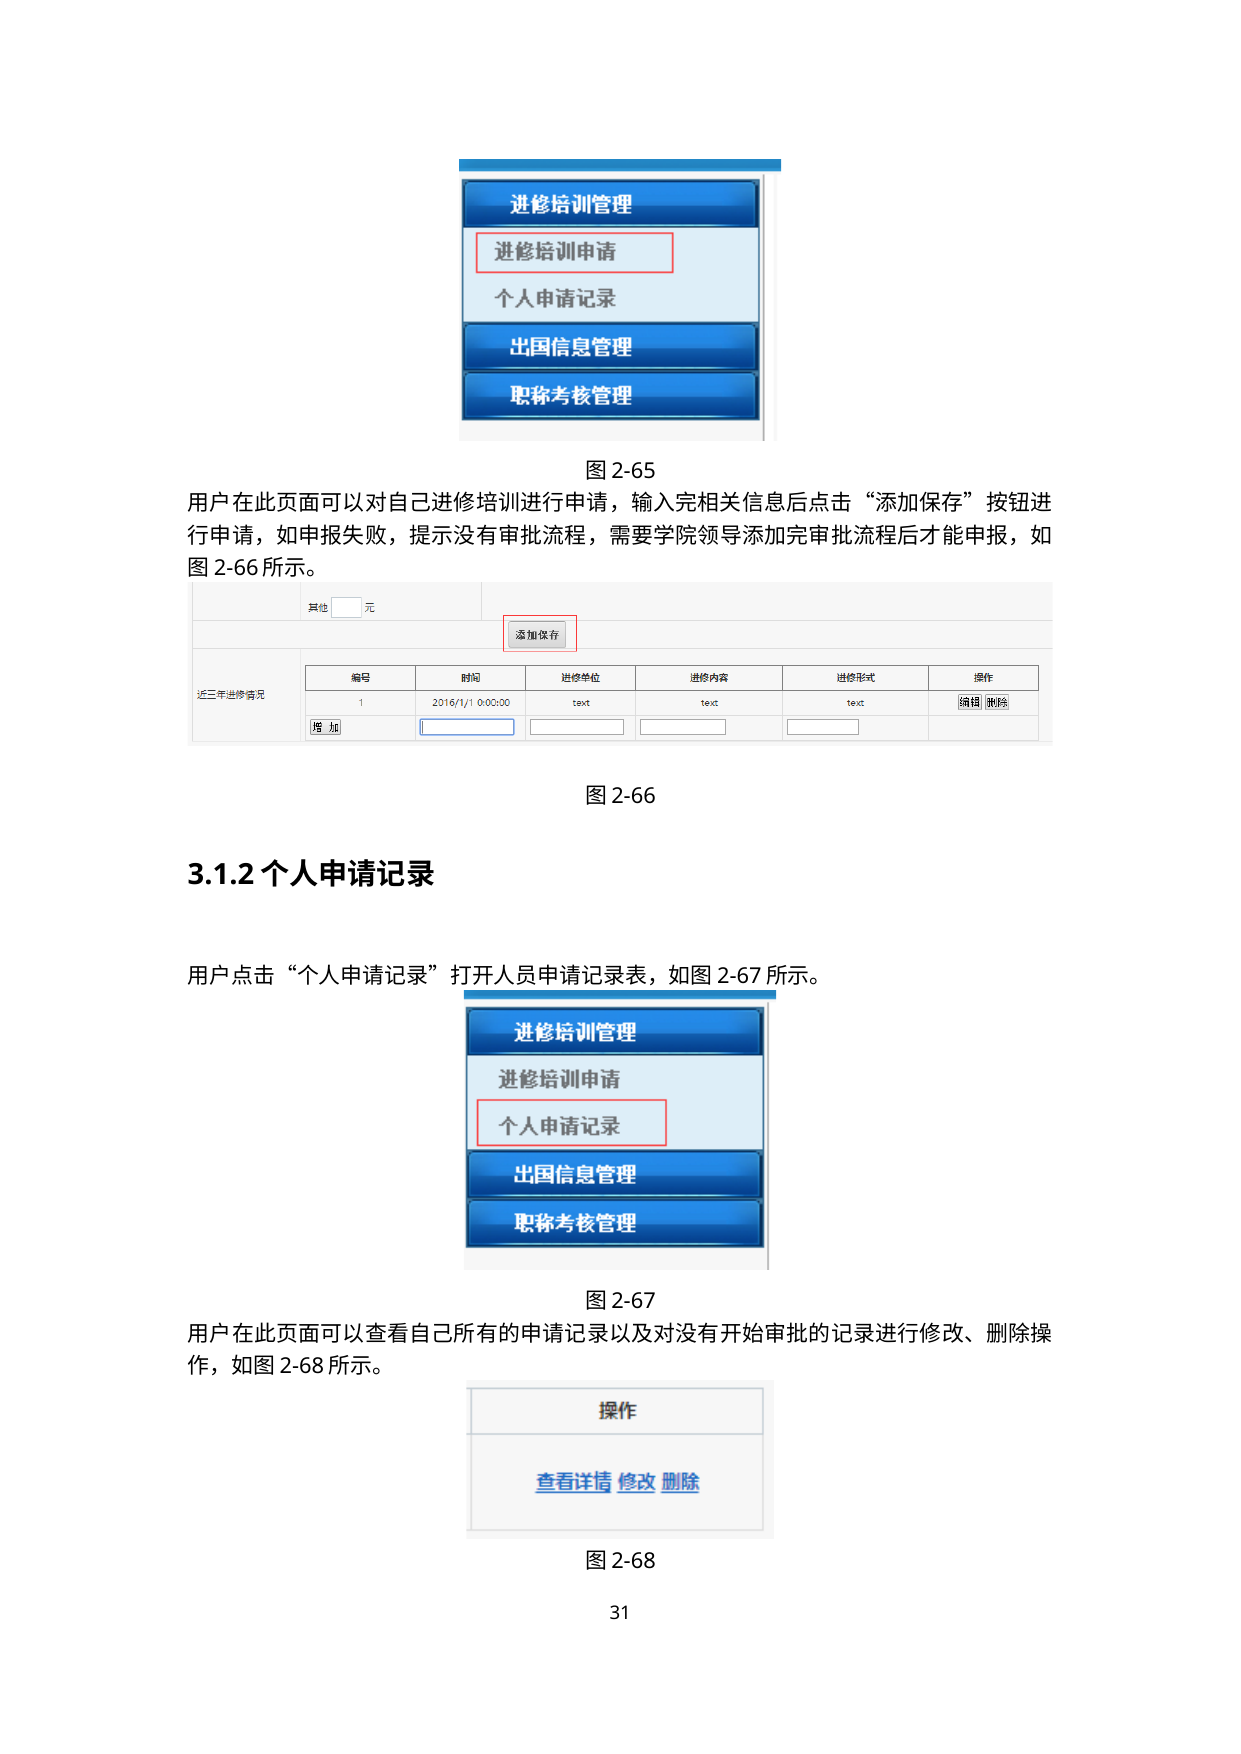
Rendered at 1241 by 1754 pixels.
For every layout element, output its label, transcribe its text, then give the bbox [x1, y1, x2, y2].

picture [466, 1380, 774, 1539]
subtitle 3.1.2个人申请记录 [187, 839, 1053, 904]
text 图2-68 [187, 1543, 1053, 1575]
text 图2-65 [187, 452, 1053, 485]
text 图2-67 [187, 1283, 1053, 1315]
picture [463, 990, 777, 1270]
text 用户在此页面可以对自己进修培训进行申请，输入完相关信息后点击“添加保存”按钮进行申请，如申报失败，提示没有审批流程，需要学院领导添加完审批流程后才能申报，如图2-66所示。 [187, 485, 1053, 582]
picture [459, 159, 782, 441]
text 图2-66 [187, 777, 1053, 810]
text 用户在此页面可以查看自己所有的申请记录以及对没有开始审批的记录进行修改、删除操作，如图2-68所示。 [187, 1315, 1053, 1380]
text 用户点击“个人申请记录”打开人员申请记录表，如图2-67所示。 [187, 958, 1053, 990]
picture [187, 582, 1053, 746]
